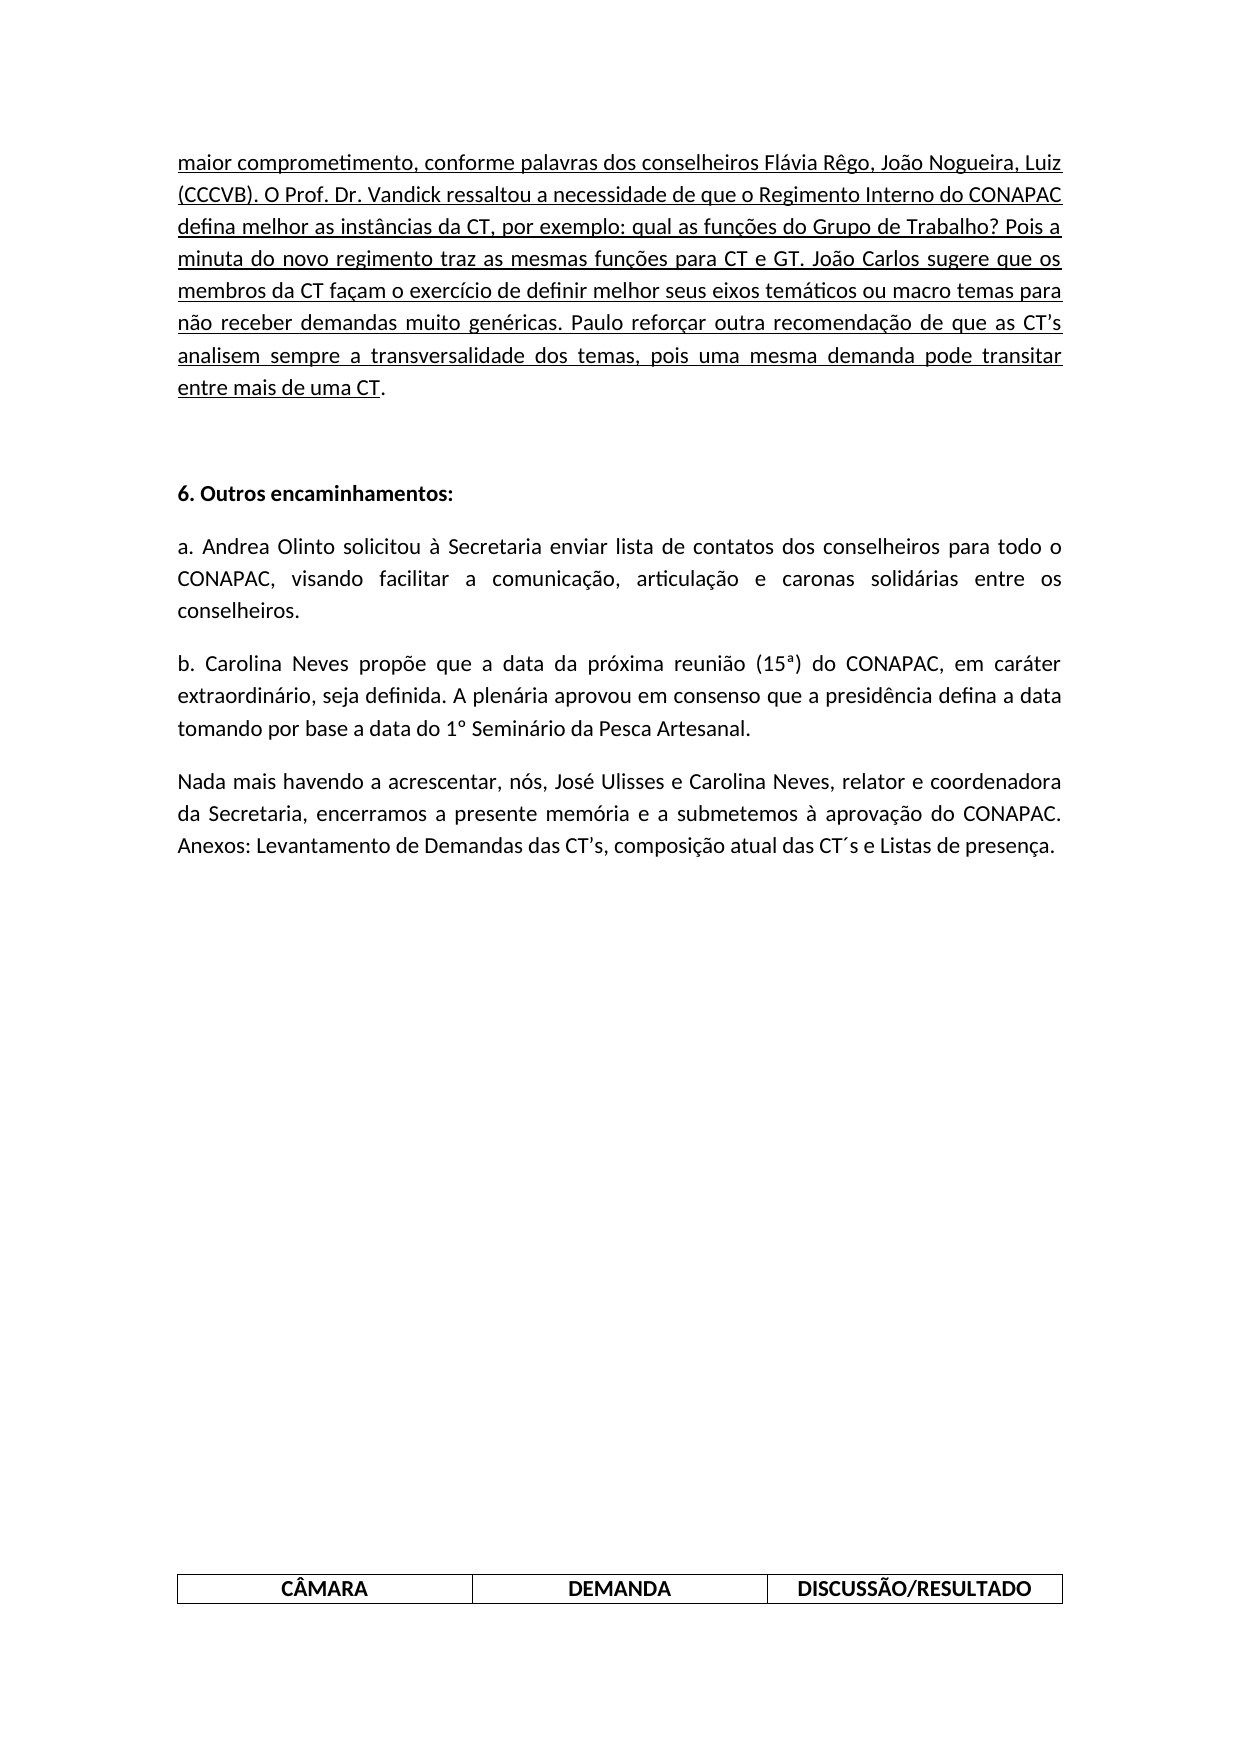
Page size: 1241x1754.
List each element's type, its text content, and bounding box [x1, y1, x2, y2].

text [177, 148, 1063, 172]
text b. Carolina Neves propõe que a data da próxima reunião (15ª) do CONAPAC, em caráter extraordinário, seja definida. A plenária aprovou em consenso que a presidência defina a data tomando por base a data do 1º Seminário da Pesca Artesanal. [177, 649, 1063, 742]
table_header DEMANDA [473, 1575, 767, 1602]
text 6. Outros encaminhamentos: [177, 479, 1063, 507]
text a. Andrea Olinto solicitou à Secretaria enviar lista de contatos dos conselheiros para todo o CONAPAC, visando facilitar a comunicação, articulação e caronas solidárias entre os conselheiros. [177, 532, 1063, 624]
text Nada mais havendo a acrescentar, nós, José Ulisses e Carolina Neves, relator e coordenadora da Secretaria, encerramos a presente memória e a submetemos à aprovação do CONAPAC. Anexos: Levantamento de Demandas das CT’s, composição atual das CT´s e Listas de presença. [177, 767, 1063, 859]
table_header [178, 1575, 472, 1602]
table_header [768, 1575, 1062, 1602]
